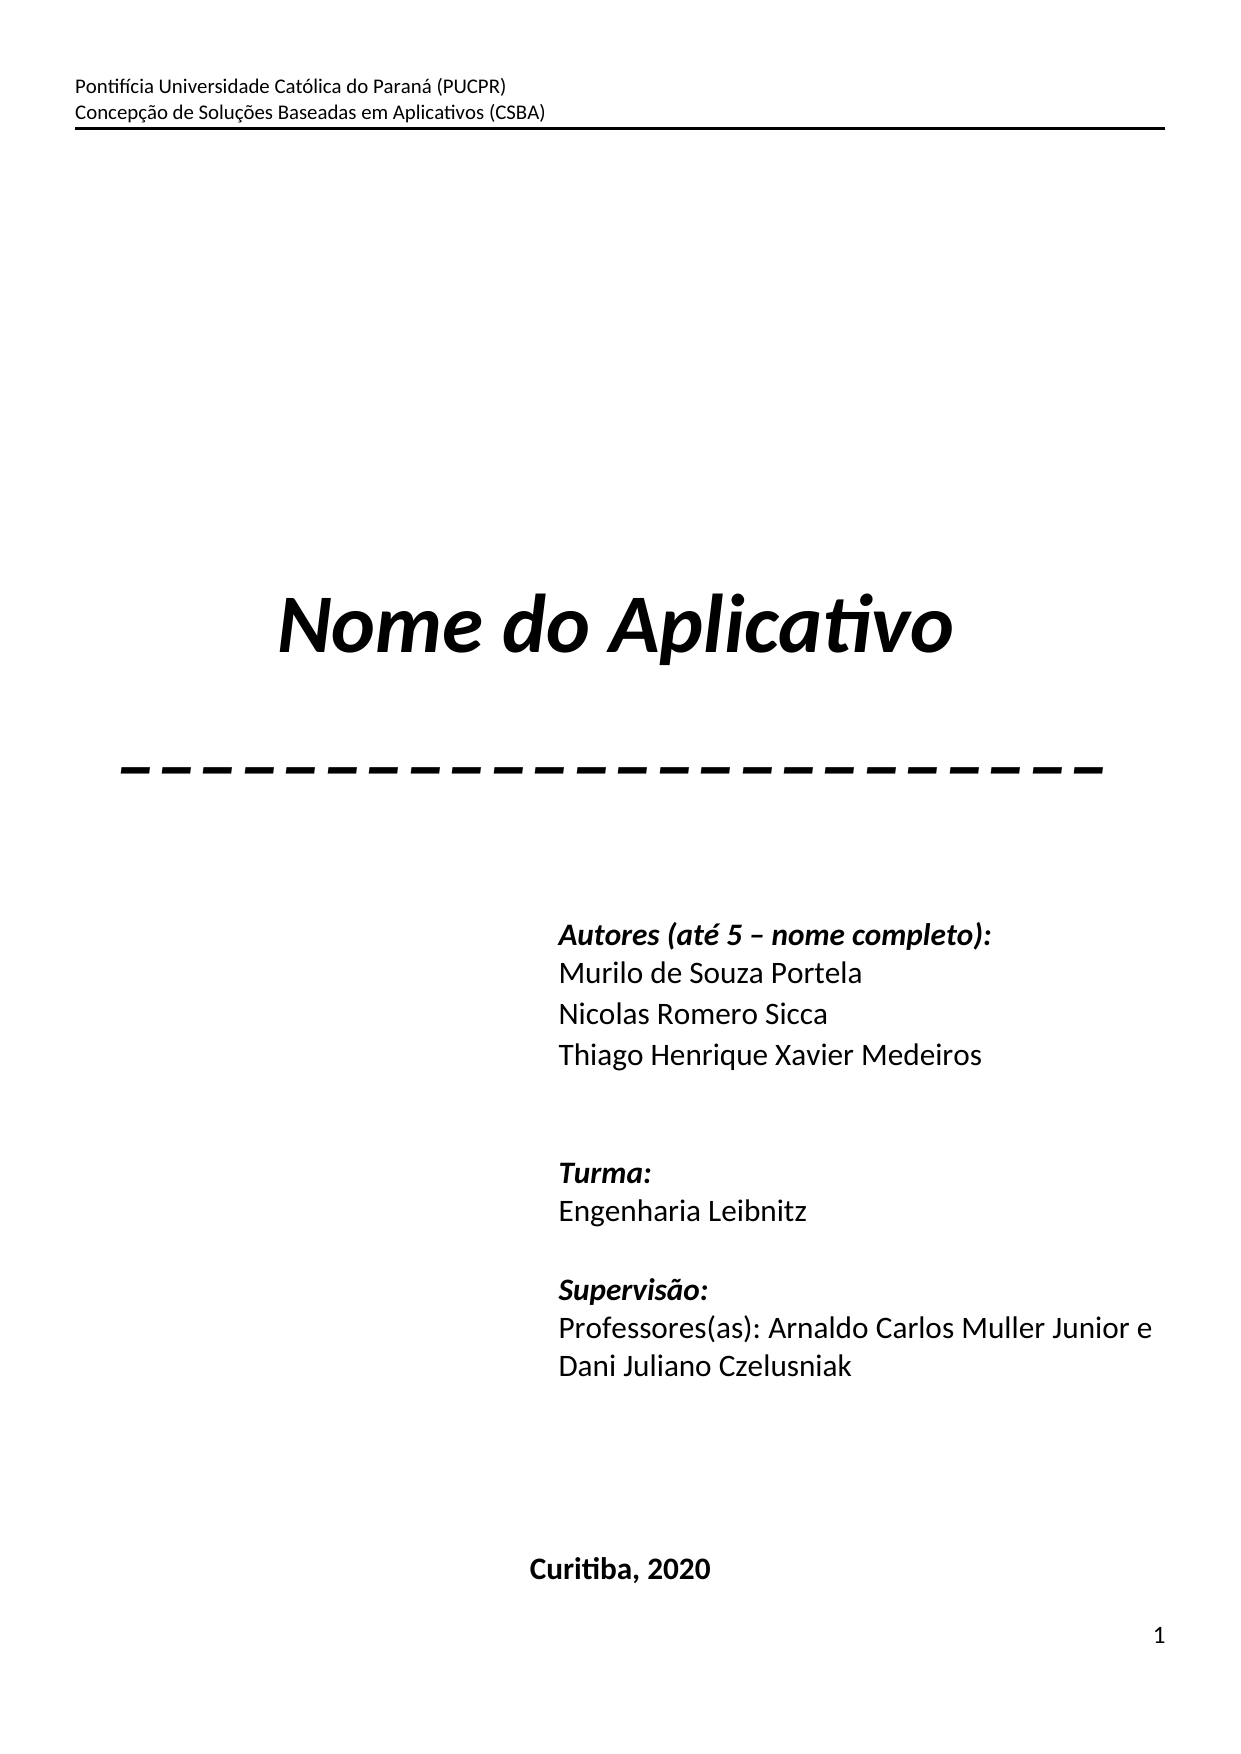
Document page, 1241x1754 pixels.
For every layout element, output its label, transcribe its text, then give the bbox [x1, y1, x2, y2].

text Nome do Aplicativo [75, 572, 1165, 673]
table_header Autores (até 5 – nome completo): Murilo de Souza Portela Nicolas Romero Sicca Thiago Henrique Xavier Medeiros Turma: Engenharia Leibnitz Supervisão: Professores(as): Arnaldo Carlos Muller Junior e Dani Juliano Czelusniak [547, 915, 1164, 1384]
text Curitiba, 2020 [75, 1549, 1165, 1587]
text ________________________ [75, 682, 1165, 783]
